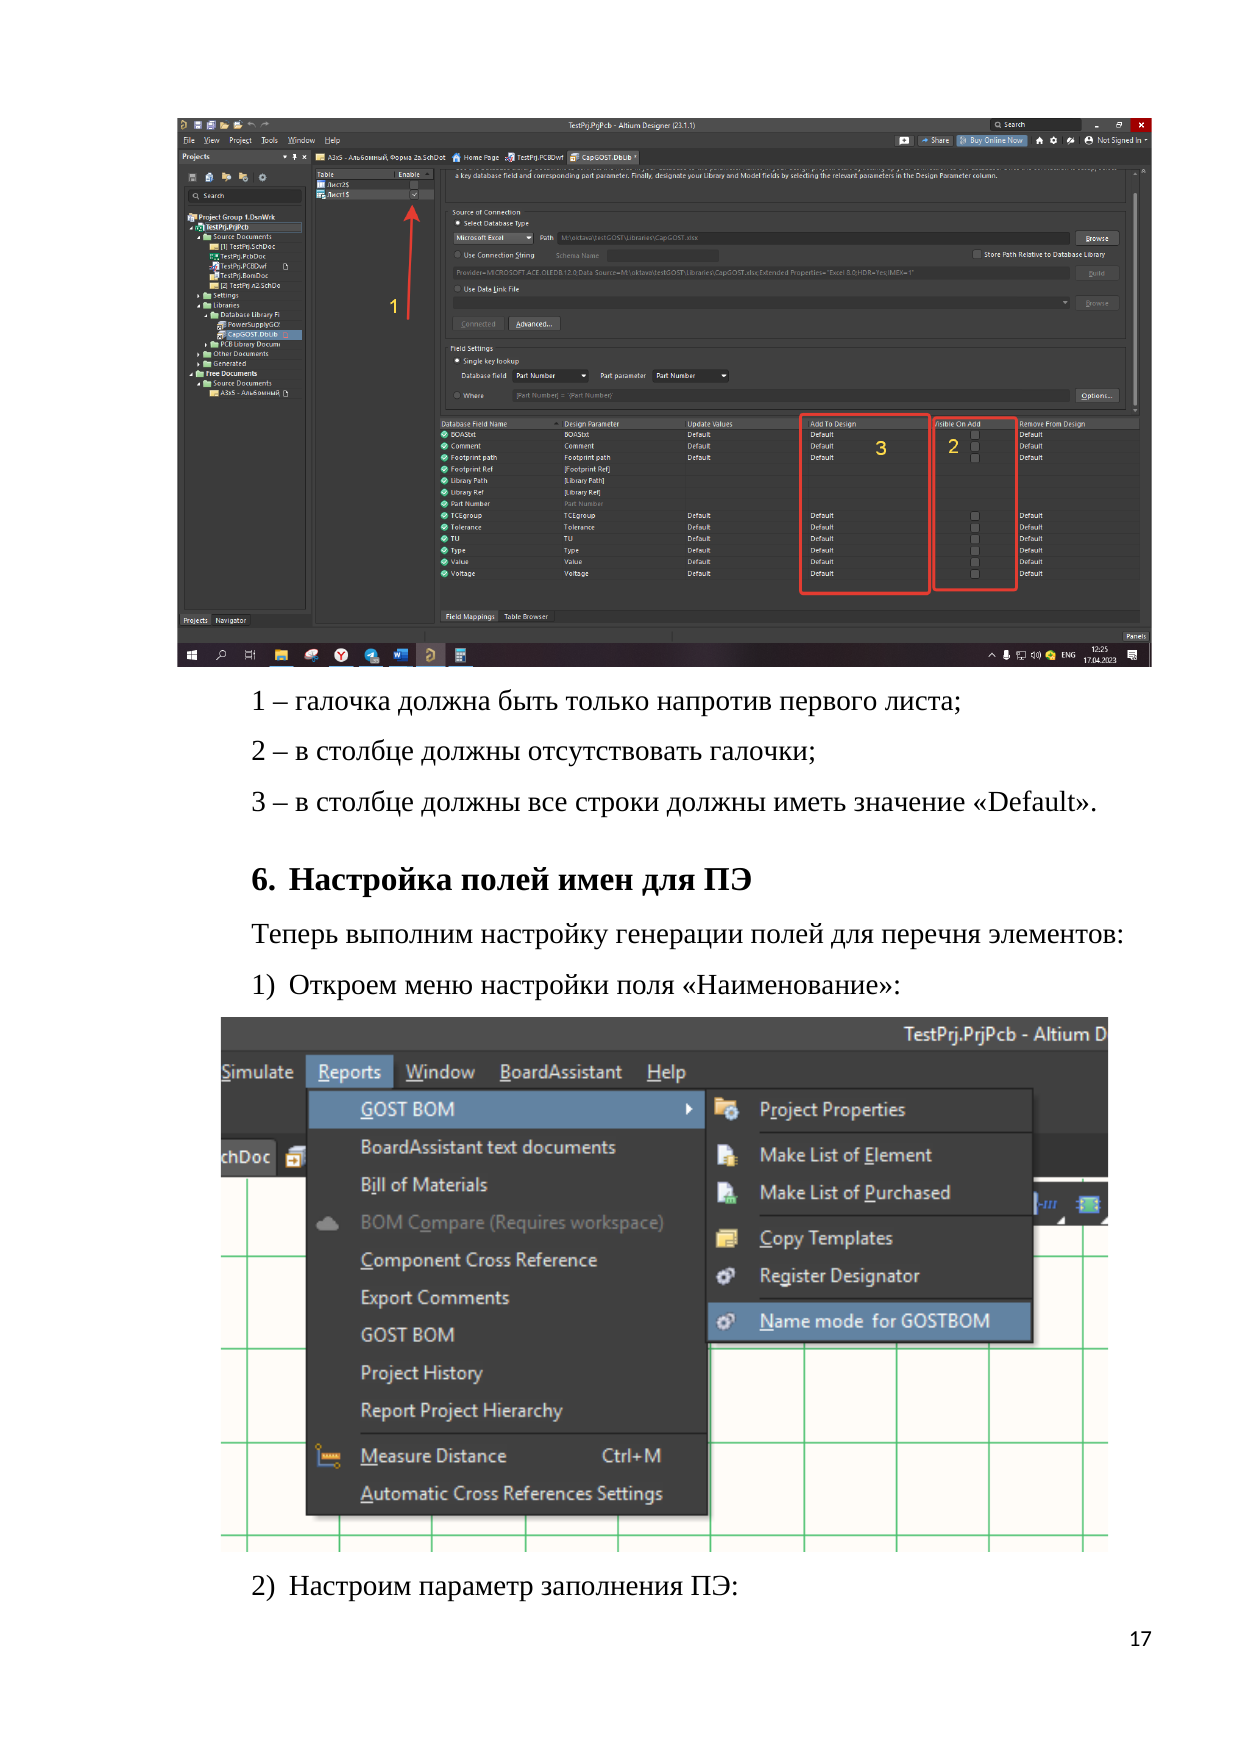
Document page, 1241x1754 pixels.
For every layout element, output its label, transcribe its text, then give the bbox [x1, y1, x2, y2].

subtitle Настройка полей имен для ПЭ [251, 859, 1152, 897]
list Откроем меню настройки поля «Наименование»: [251, 967, 1152, 1000]
text 2 – в столбце должны отсутствовать галочки; [177, 733, 1152, 767]
text 3 – в столбце должны все строки должны иметь значение «Default». [177, 784, 1152, 817]
text Теперь выполним настройку генерации полей для перечня элементов: [177, 916, 1152, 950]
list Настроим параметр заполнения ПЭ: [251, 1568, 1152, 1602]
text 1 – галочка должна быть только напротив первого листа; [177, 683, 1152, 717]
picture [220, 1017, 1109, 1552]
picture [177, 118, 1152, 667]
